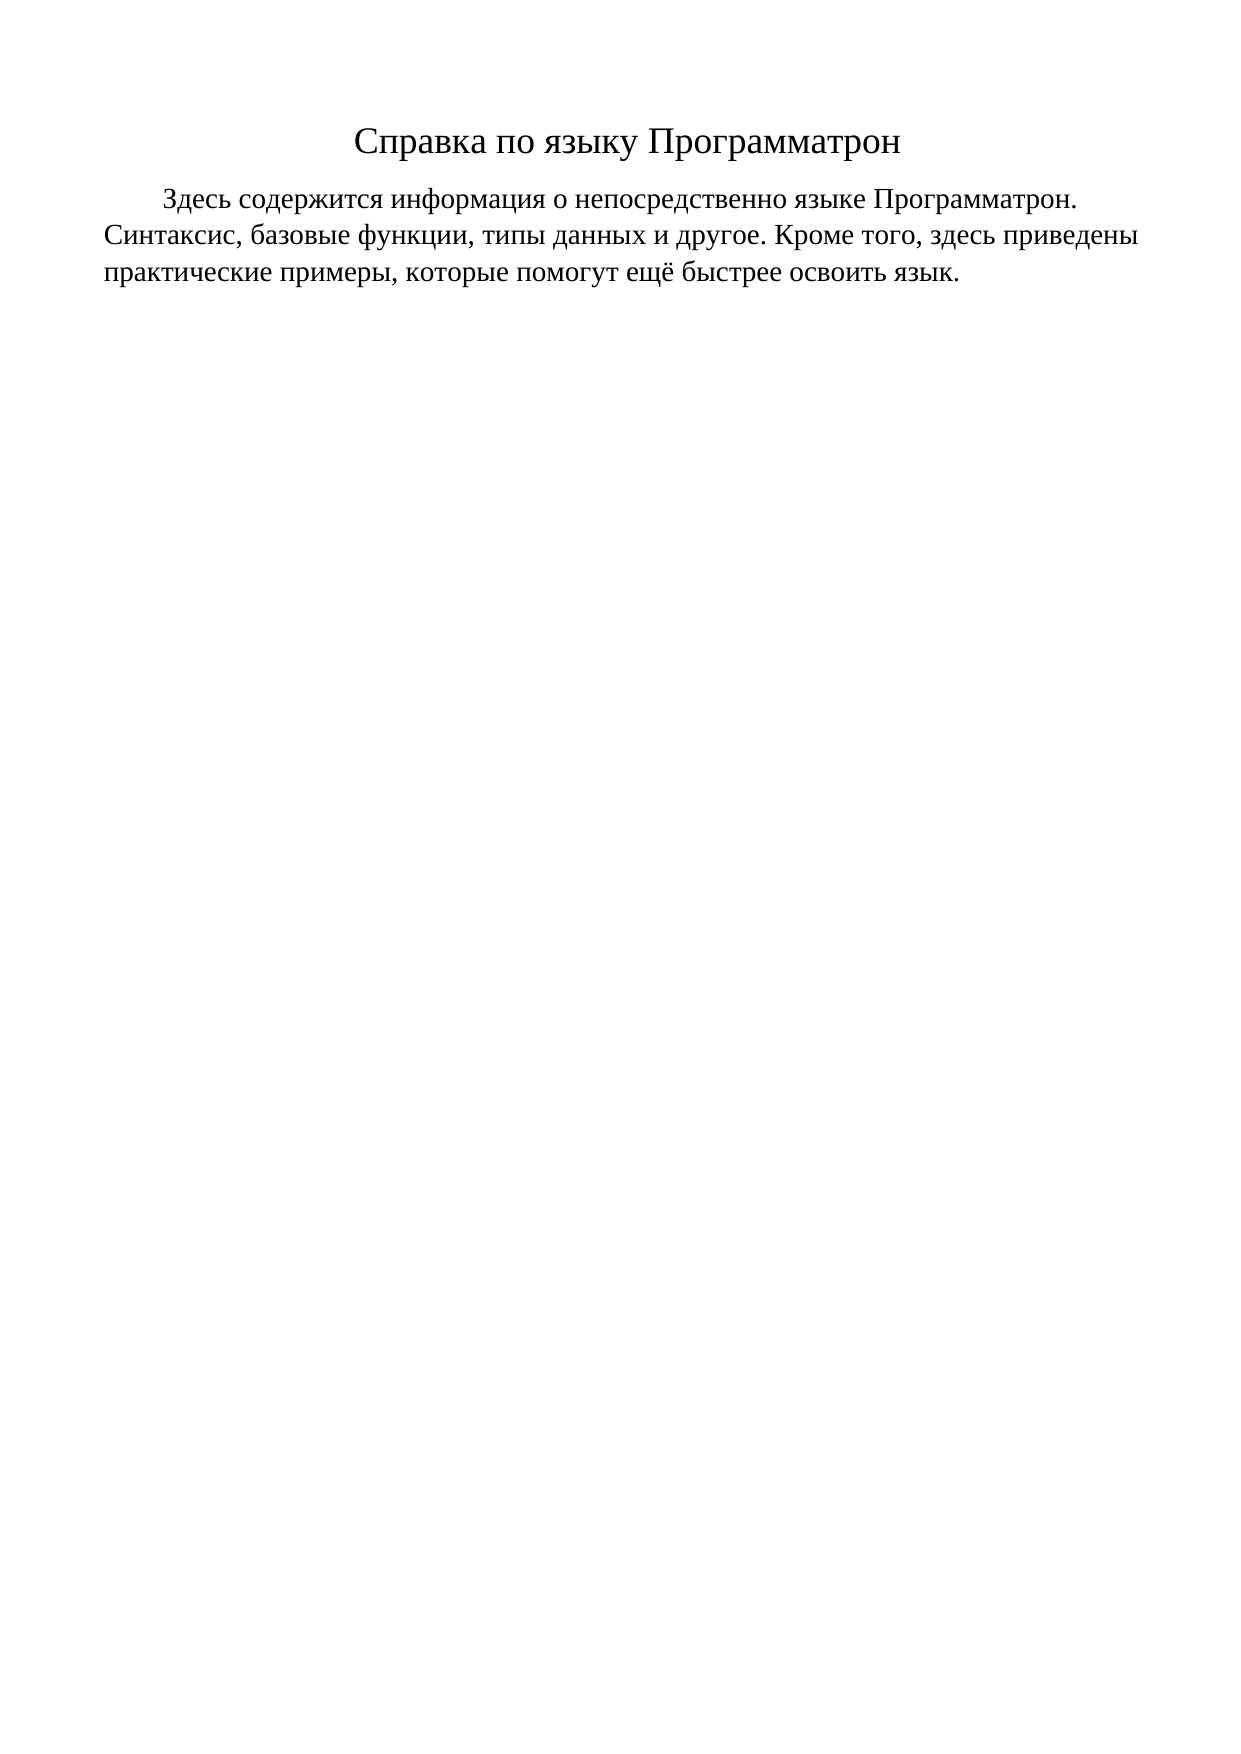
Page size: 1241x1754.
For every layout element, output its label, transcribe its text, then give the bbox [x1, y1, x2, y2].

text Здесь содержится информация о непосредственно языке Программатрон. Синтаксис, базовые функции, типы данных и другое. Кроме того, здесь приведены практические примеры, которые помогут ещё быстрее освоить язык. [103, 181, 1152, 287]
text Справка по языку Программатрон [103, 118, 1152, 161]
